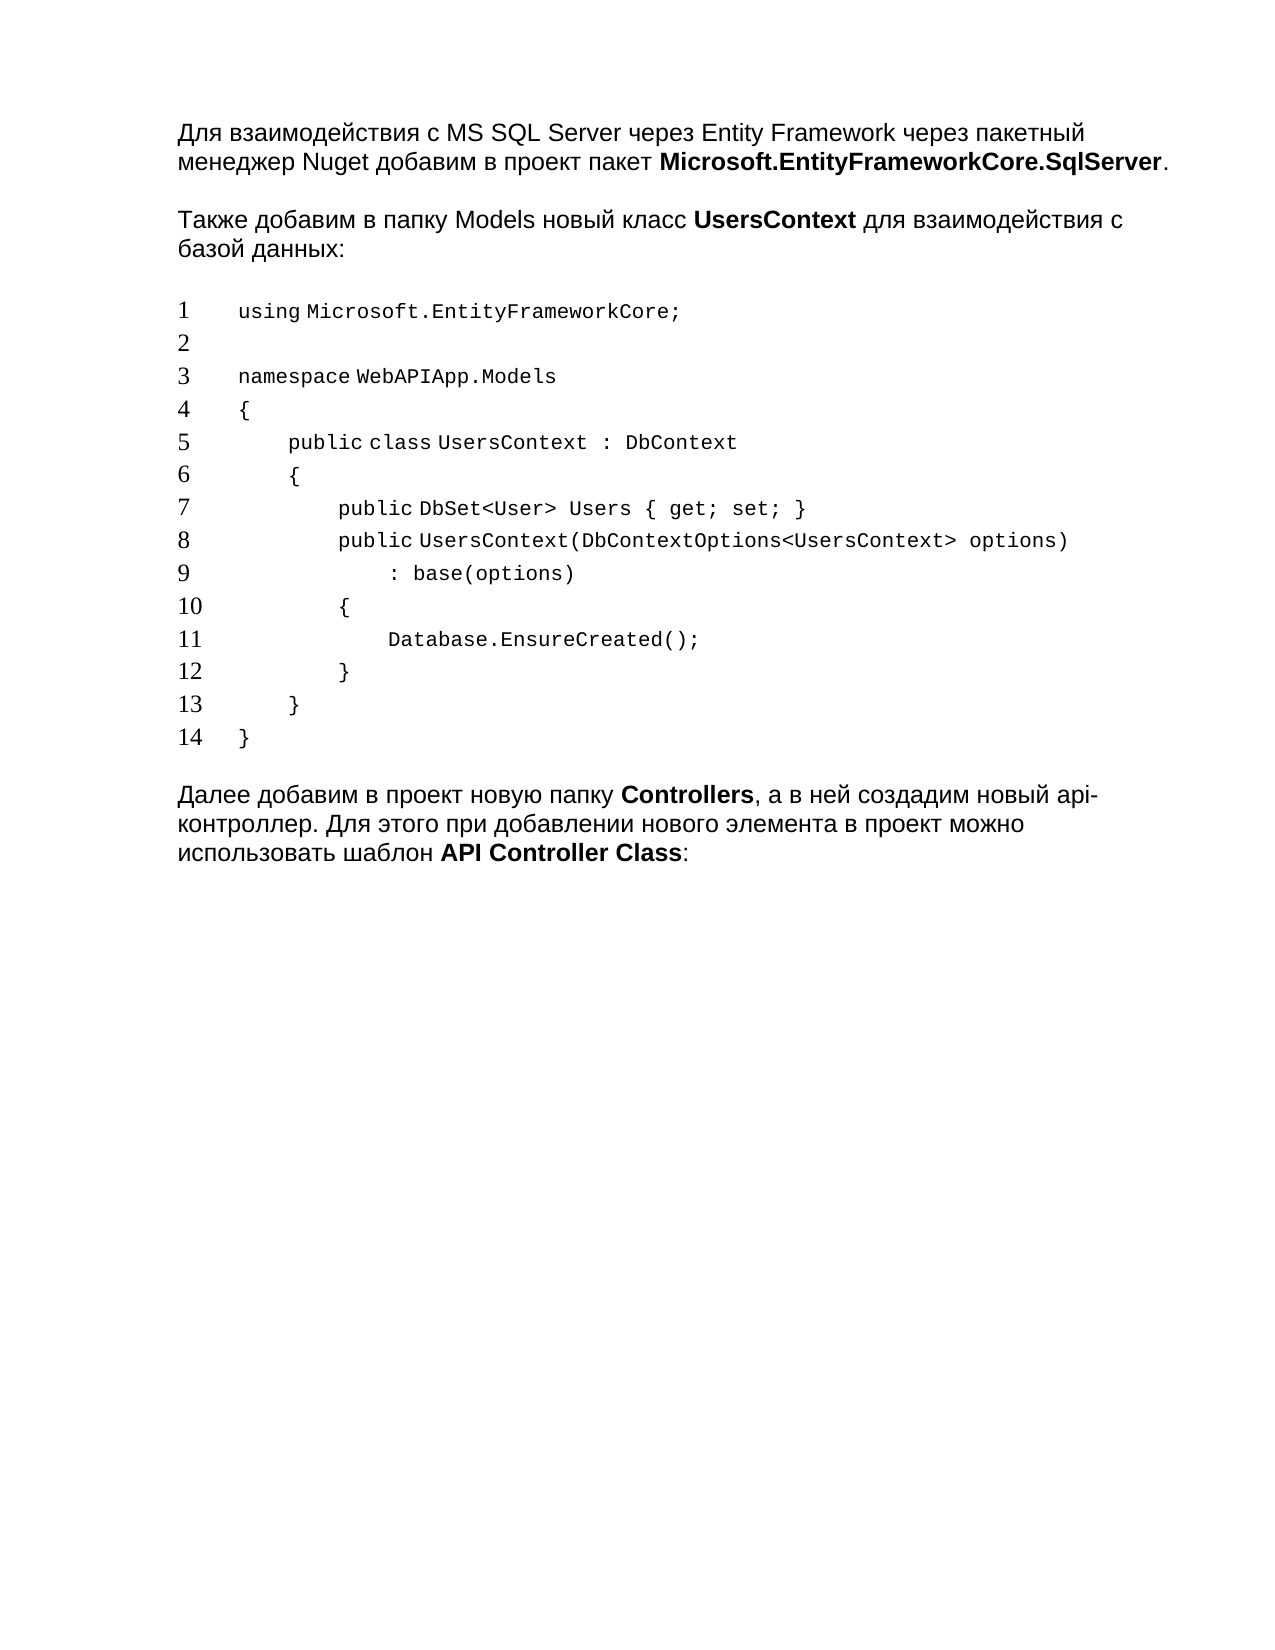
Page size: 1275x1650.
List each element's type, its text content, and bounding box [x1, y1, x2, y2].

text Также добавим в папку Models новый класс UsersContext для взаимодействия с базой данных: [177, 205, 1186, 262]
table_header 1 2 3 4 5 6 7 8 9 10 11 12 13 14 [177, 291, 238, 751]
text Для взаимодействия с MS SQL Server через Entity Framework через пакетный менеджер Nuget добавим в проект пакет Microsoft.EntityFrameworkCore.SqlServer. [177, 118, 1186, 176]
text Далее добавим в проект новую папку Controllers, а в ней создадим новый api-контроллер. Для этого при добавлении нового элемента в проект можно использовать шаблон API Controller Class: [177, 780, 1186, 866]
table_header using Microsoft.EntityFrameworkCore; namespace WebAPIApp.Models { public class UsersContext : DbContext { public DbSet<User> Users { get; set; } public UsersContext(DbContextOptions<UsersContext> options) : base(options) { Database.EnsureCreated(); } } } [238, 291, 1275, 751]
